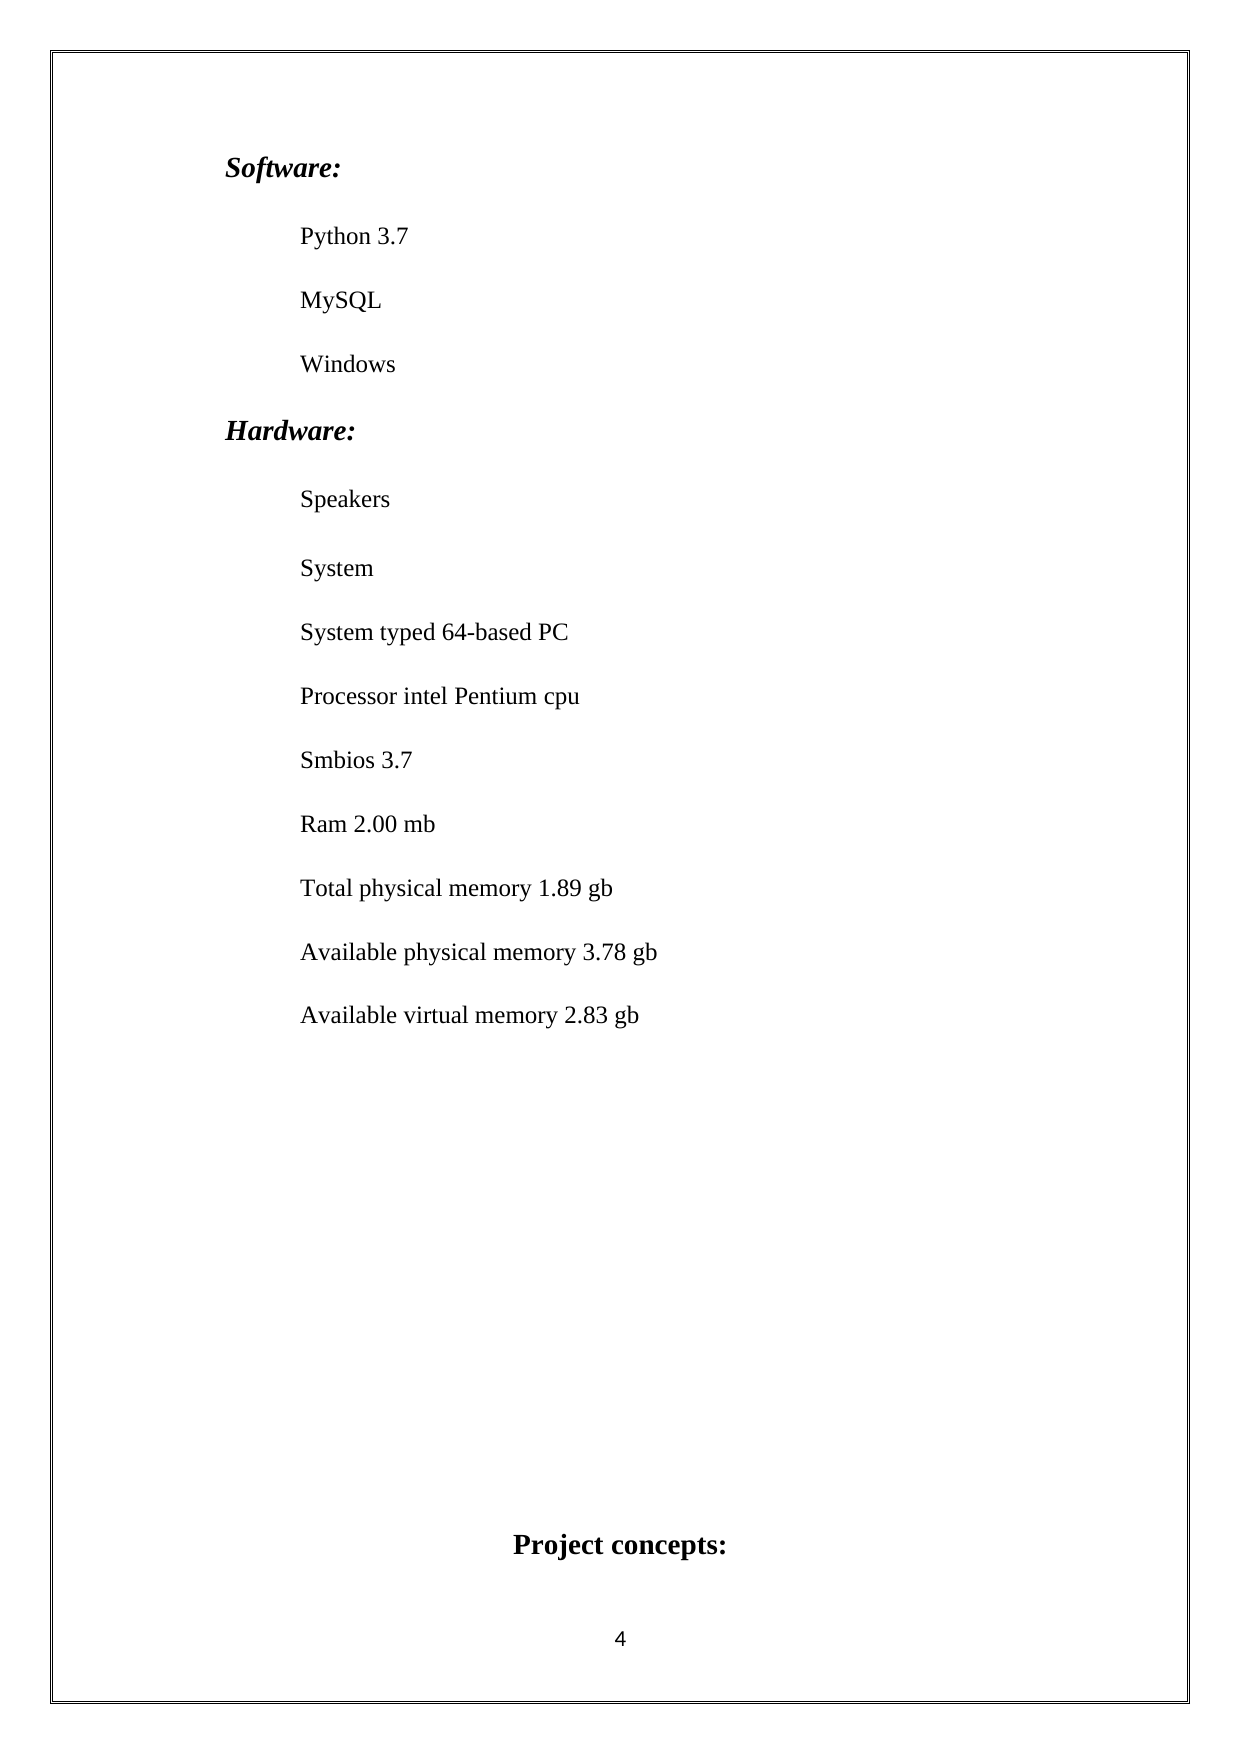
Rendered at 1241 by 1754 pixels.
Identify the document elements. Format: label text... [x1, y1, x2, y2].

text Windows [300, 349, 1090, 378]
text Processor intel Pentium cpu [300, 681, 1090, 709]
text Software: [187, 150, 1090, 183]
text Available virtual memory 2.83 gb [300, 1001, 1090, 1029]
text Ram 2.00 mb [300, 809, 1090, 837]
text System typed 64-based PC [300, 617, 1090, 646]
text Python 3.7 [300, 221, 1090, 250]
text Available physical memory 3.78 gb [300, 937, 1090, 965]
text Smbios 3.7 [300, 745, 1090, 773]
text Speakers [225, 484, 1090, 513]
text MySQL [300, 285, 1090, 314]
text Total physical memory 1.89 gb [300, 873, 1090, 901]
text System [300, 553, 1090, 582]
list Project concepts: [150, 1527, 1090, 1561]
text Hardware: [225, 413, 1090, 447]
